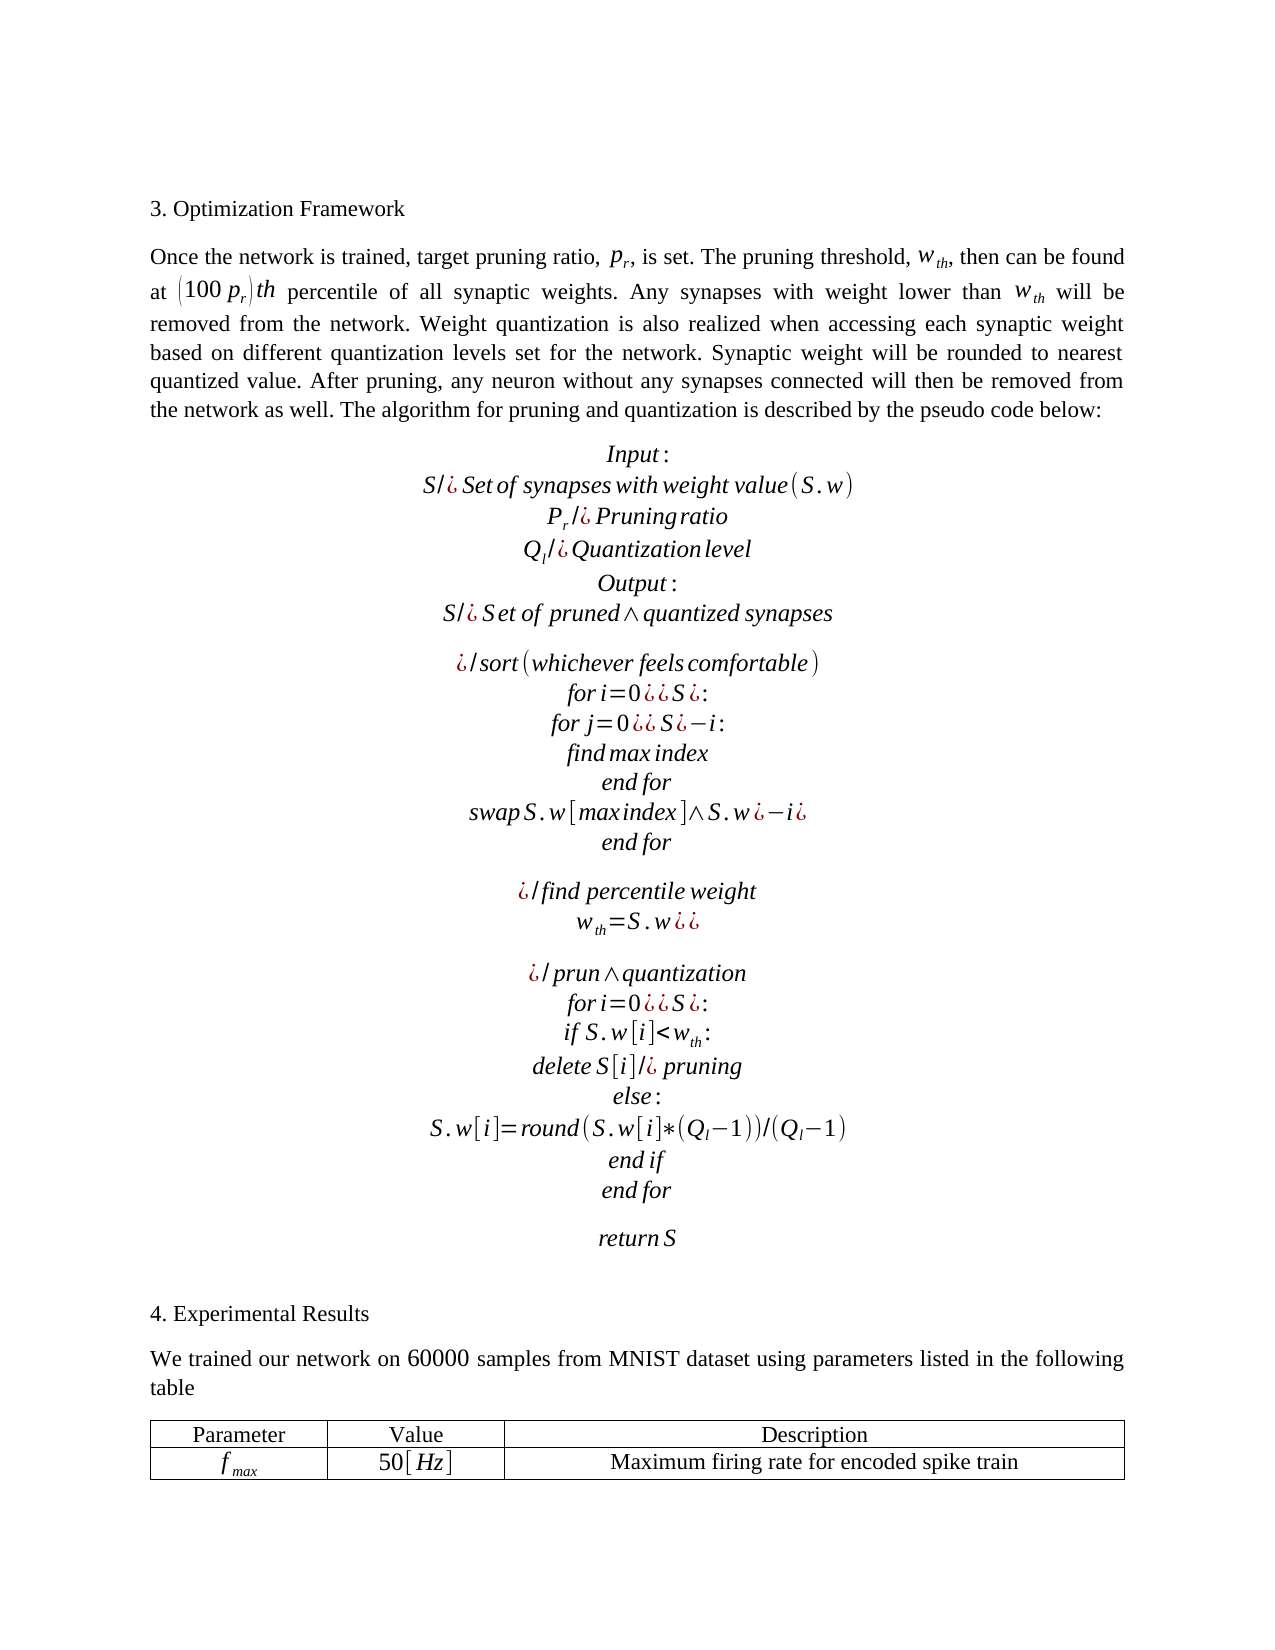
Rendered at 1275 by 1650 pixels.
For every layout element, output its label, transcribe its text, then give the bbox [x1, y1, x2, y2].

table_header Value [328, 1421, 504, 1447]
text Once the network is trained, target pruning ratio, , is set. The pruning threshold, , then can be found at percentile of all synaptic weights. Any synapses with weight lower than will be removed from the network. Weight quantization is also realized when accessing each synaptic weight based on different quantization levels set for the network. Synaptic weight will be rounded to nearest quantized value. After pruning, any neuron without any synapses connected will then be removed from the network as well. The algorithm for pruning and quantization is described by the pseudo code below: [150, 240, 1125, 422]
table_header Description [505, 1421, 1124, 1447]
table_cell [328, 1448, 504, 1479]
text We trained our network on samples from MNIST dataset using parameters listed in the following table [150, 1345, 1125, 1401]
table_header Parameter [151, 1421, 327, 1447]
text 3. Optimization Framework [150, 195, 1125, 221]
text 4. Experimental Results [150, 1300, 1125, 1326]
table_cell [151, 1448, 327, 1479]
table_cell Maximum firing rate for encoded spike train [505, 1448, 1124, 1479]
